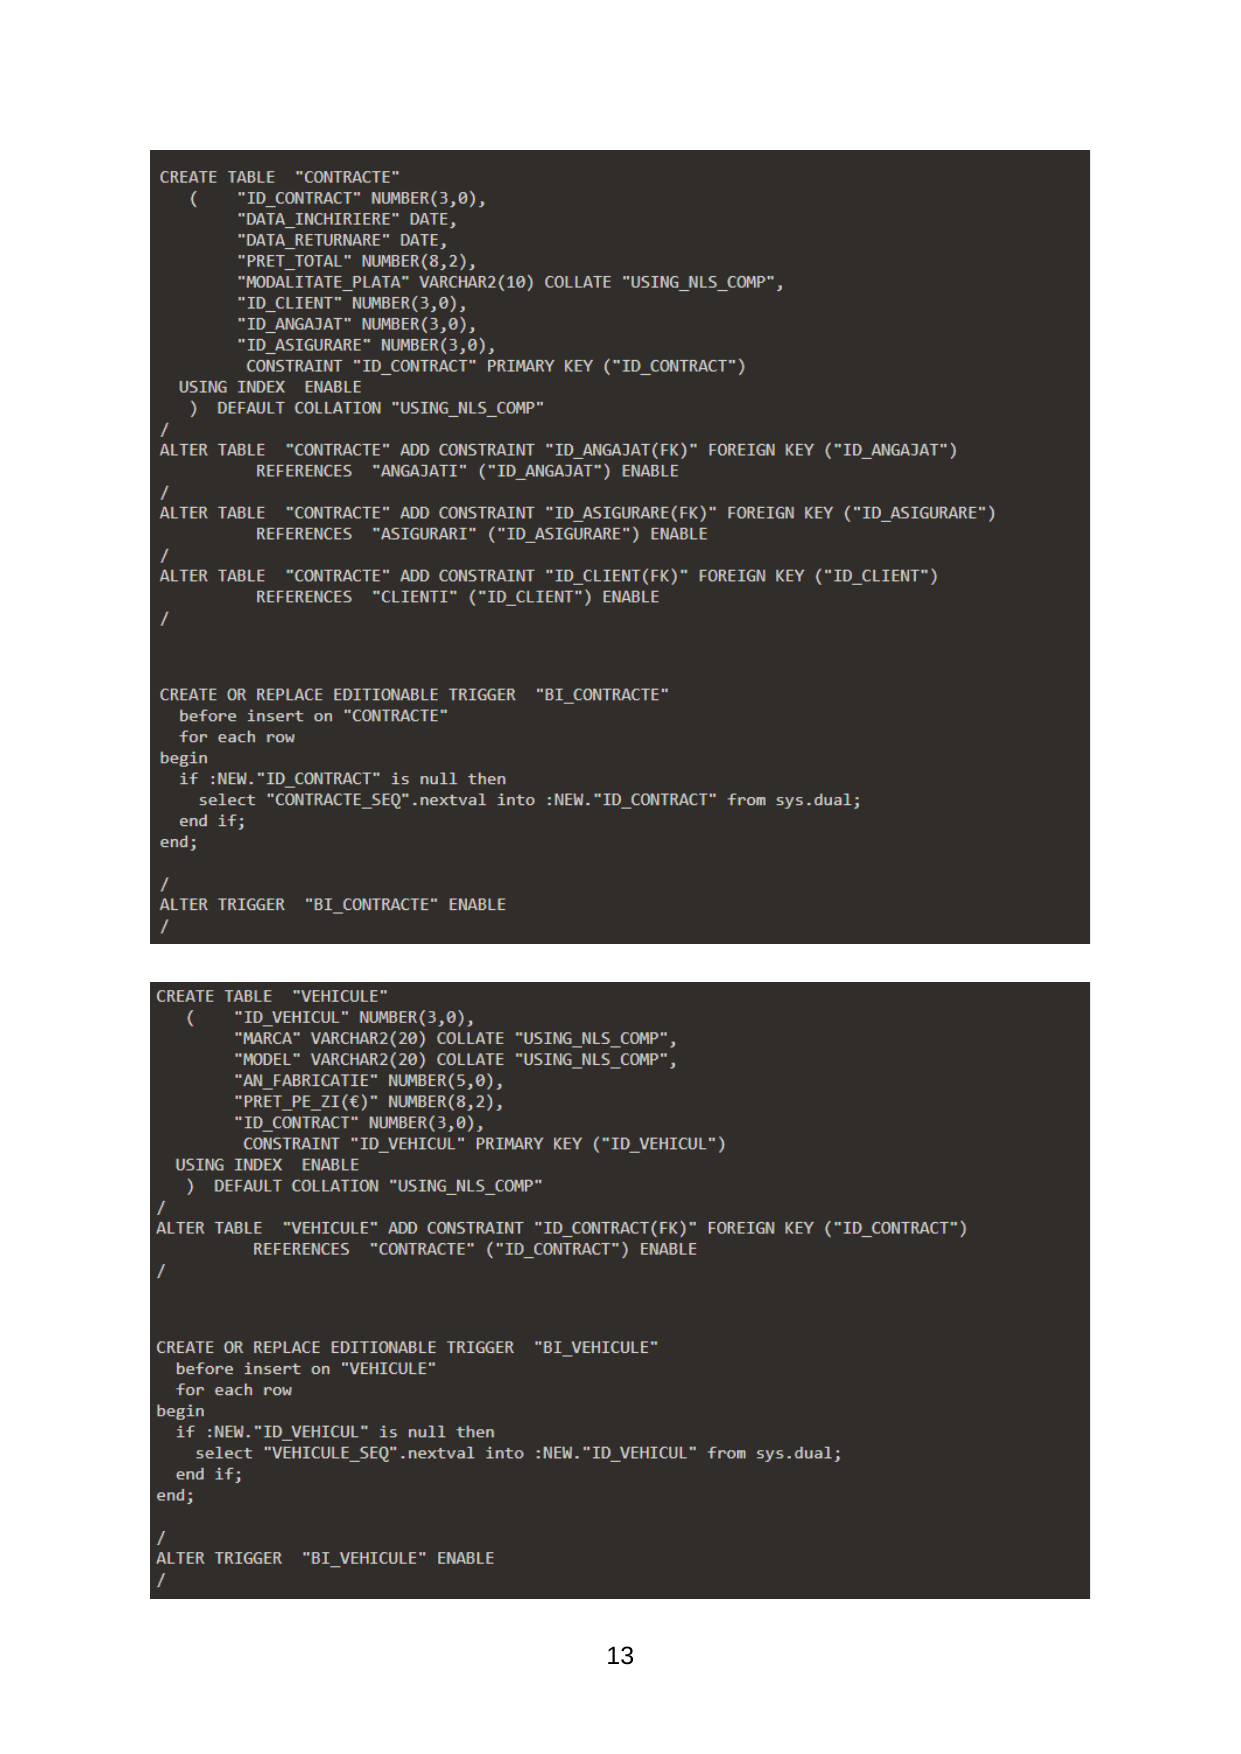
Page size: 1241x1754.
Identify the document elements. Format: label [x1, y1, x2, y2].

picture [150, 982, 1091, 1599]
picture [150, 150, 1091, 944]
